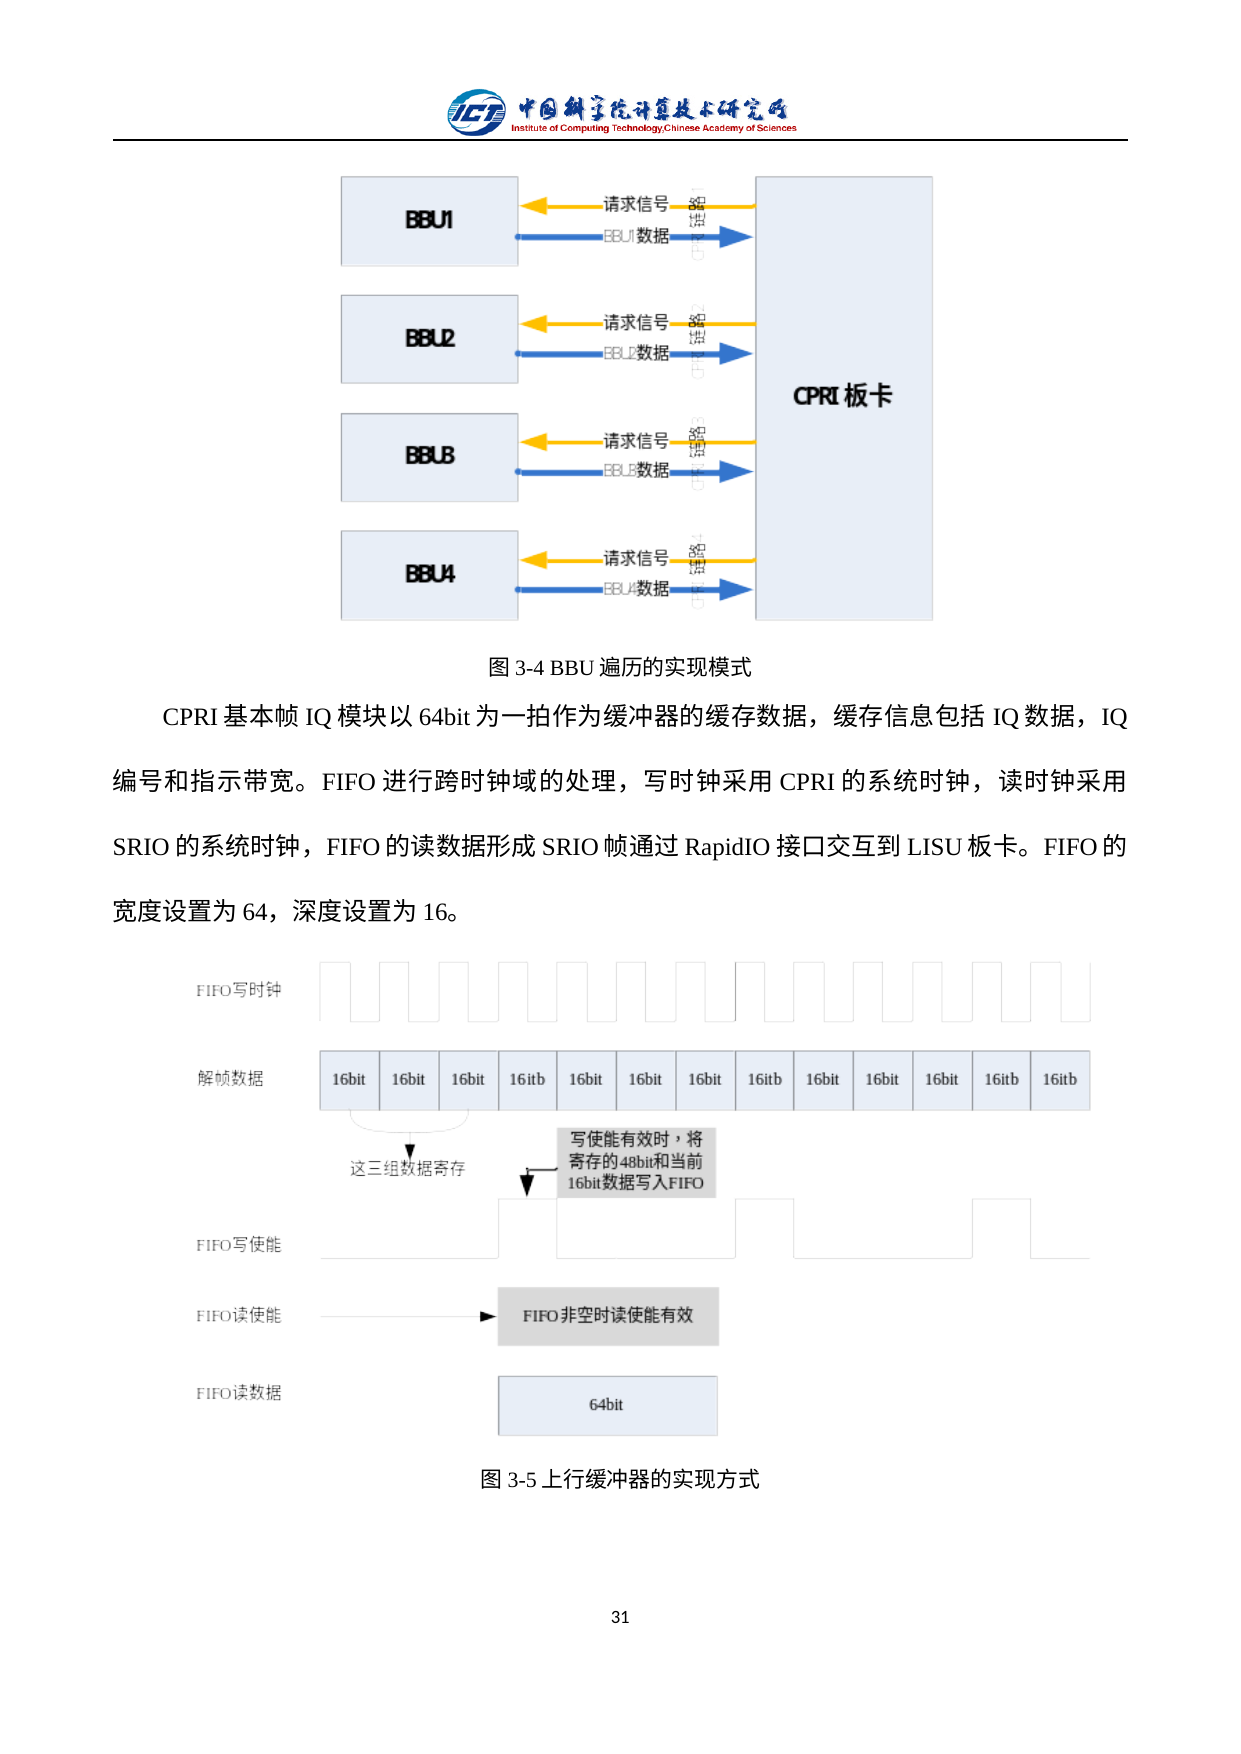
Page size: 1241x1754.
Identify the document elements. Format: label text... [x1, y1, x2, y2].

text 图 3-5上行缓冲器的实现方式 [112, 942, 1128, 1494]
text 图 3-4 BBU遍历的实现模式 [112, 649, 1128, 682]
text CPRI基本帧IQ模块以64bit为一拍作为缓冲器的缓存数据，缓存信息包括 IQ数据，IQ编号和指示带宽。FIFO进行跨时钟域的处理，写时钟采用CPRI的系统时钟，读时钟采用SRIO的系统时钟，FIFO的读数据形成SRIO帧通过RapidIO接口交互到LISU板卡。FIFO的宽度设置为64，深度设置为16。 [112, 682, 1128, 942]
picture [443, 88, 798, 139]
